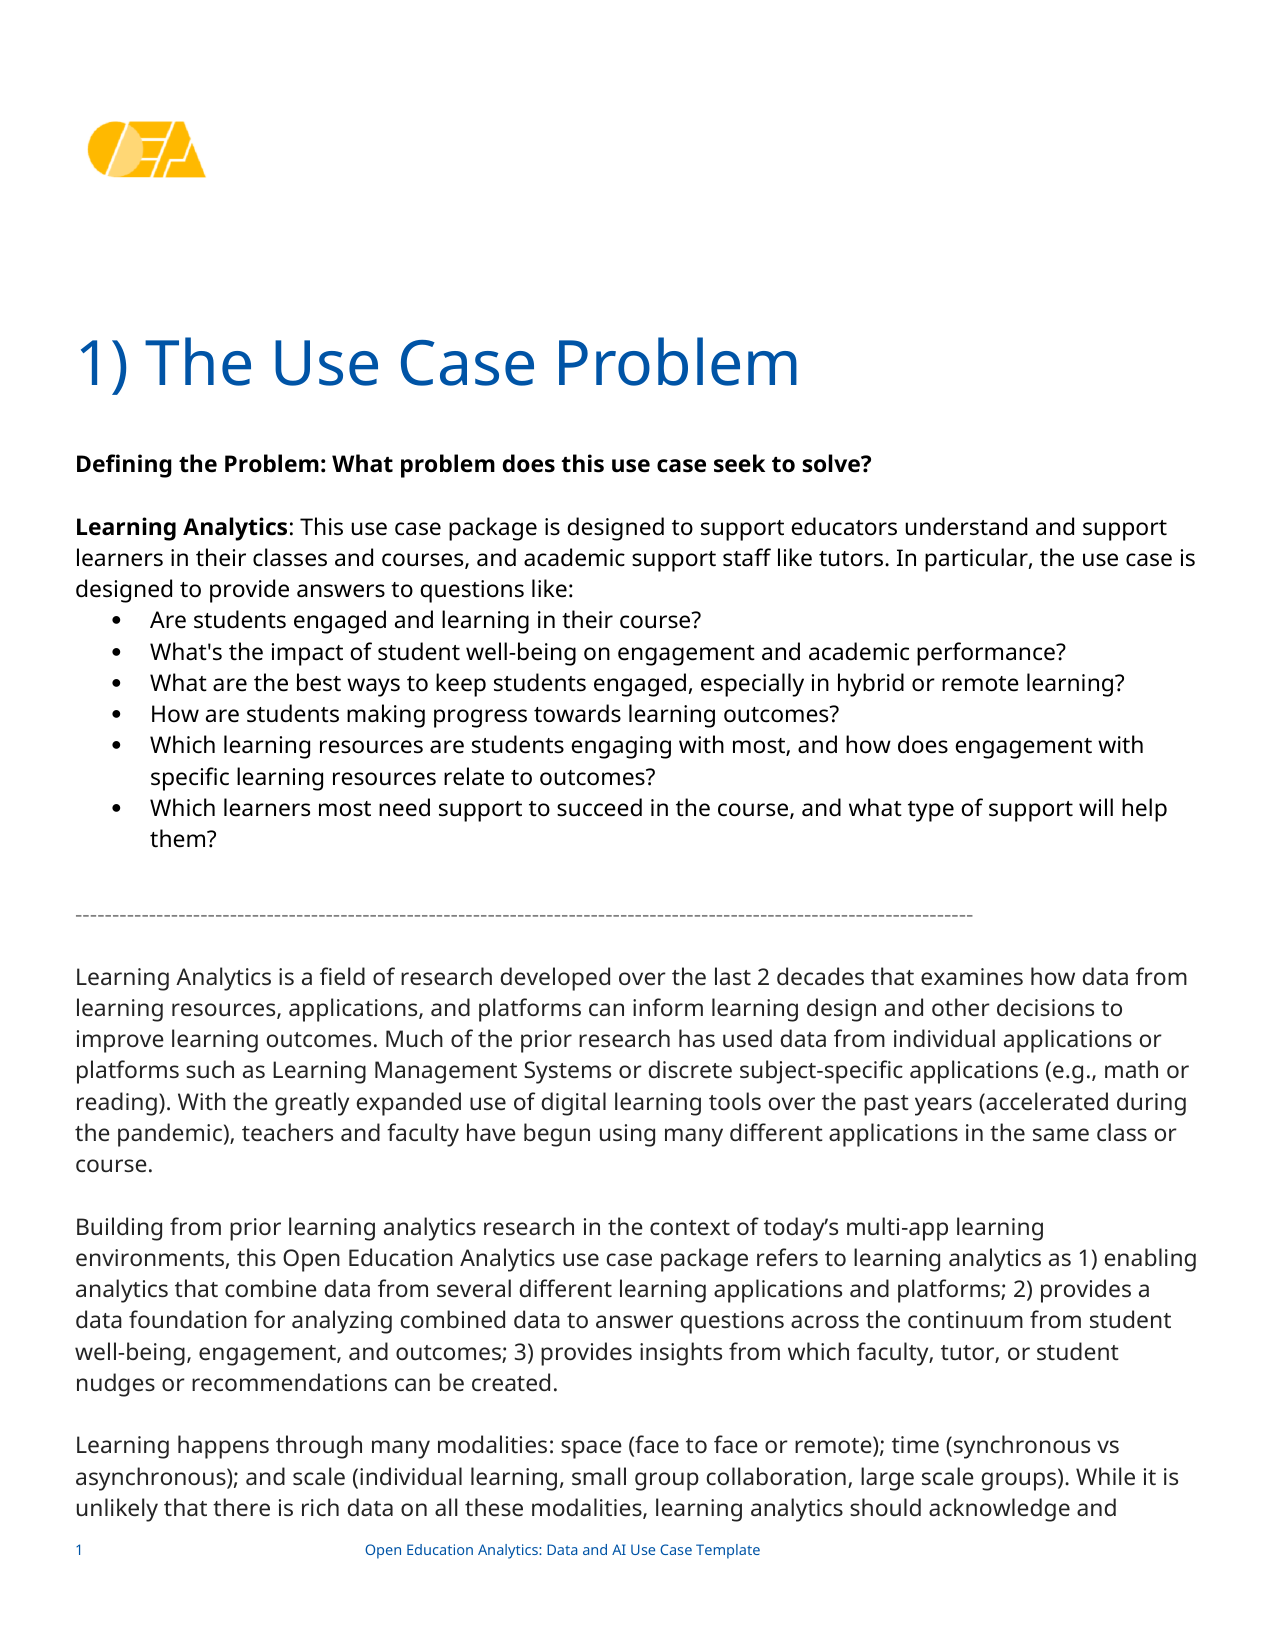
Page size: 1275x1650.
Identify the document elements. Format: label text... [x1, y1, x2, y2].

text -------------------------------------------------------------------------------------------------------------------------- [75, 898, 1200, 929]
list Which learning resources are students engaging with most, and how does engagement with specific learning resources relate to outcomes? [112, 729, 1200, 792]
list What are the best ways to keep students engaged, especially in hybrid or remote learning? [112, 667, 1200, 698]
text Defining the Problem: What problem does this use case seek to solve? [75, 448, 1200, 479]
list How are students making progress towards learning outcomes? [112, 698, 1200, 729]
list Which learners most need support to succeed in the course, and what type of support will help them? [112, 792, 1200, 854]
subtitle 1) The Use Case Problem [75, 325, 1200, 400]
picture [75, 115, 216, 190]
text Building from prior learning analytics research in the context of today’s multi-app learning environments, this Open Education Analytics use case package refers to learning analytics as 1) enabling analytics that combine data from several different learning applications and platforms; 2) provides a data foundation for analyzing combined data to answer questions across the continuum from student well-being, engagement, and outcomes; 3) provides insights from which faculty, tutor, or student nudges or recommendations can be created. [75, 1211, 1200, 1398]
list Are students engaged and learning in their course? [112, 604, 1200, 636]
list What's the impact of student well-being on engagement and academic performance? [112, 636, 1200, 667]
text Learning Analytics is a field of research developed over the last 2 decades that examines how data from learning resources, applications, and platforms can inform learning design and other decisions to improve learning outcomes. Much of the prior research has used data from individual applications or platforms such as Learning Management Systems or discrete subject-specific applications (e.g., math or reading). With the greatly expanded use of digital learning tools over the past years (accelerated during the pandemic), teachers and faculty have begun using many different applications in the same class or course. [75, 961, 1200, 1179]
text Learning Analytics: This use case package is designed to support educators understand and support learners in their classes and courses, and academic support staff like tutors. In particular, the use case is designed to provide answers to questions like: [75, 511, 1200, 604]
